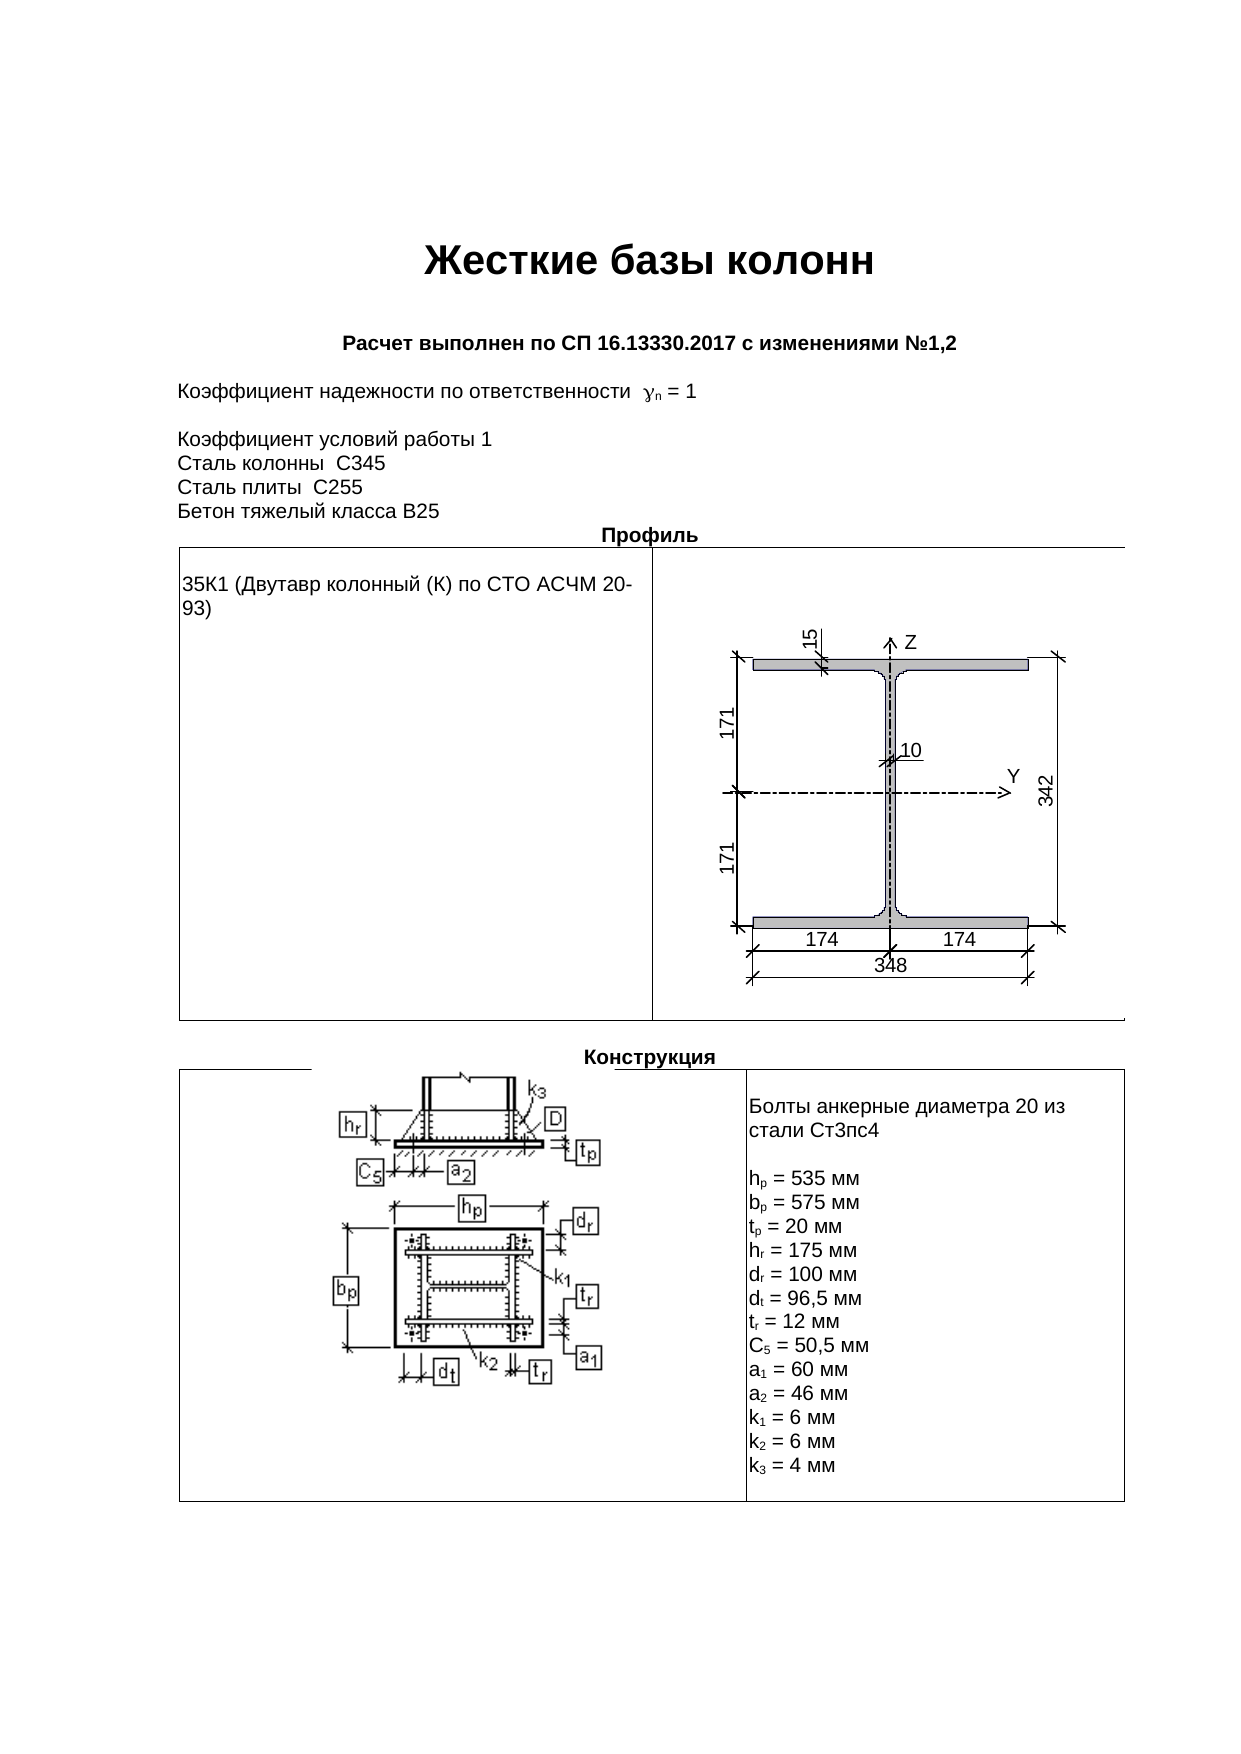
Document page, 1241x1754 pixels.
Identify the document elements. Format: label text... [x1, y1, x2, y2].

text Сталь плиты C255 [177, 475, 1122, 499]
table_header 35К1 (Двутавр колонный (К) по СТО АСЧМ 20-93) [180, 548, 652, 1020]
text Конструкция [177, 1045, 1122, 1069]
table_header [180, 1070, 746, 1501]
text Профиль [177, 523, 1122, 547]
text Коэффициент условий работы 1 [177, 427, 1122, 451]
picture [311, 1069, 615, 1391]
text Бетон тяжелый класса B25 [177, 499, 1122, 523]
text Жесткие базы колонн [177, 235, 1122, 283]
text Расчет выполнен по СП 16.13330.2017 с изменениями №1,2 [177, 331, 1122, 355]
table_header Болты анкерные диаметра 20 из стали Ст3пс4 hp = 535 мм bp = 575 мм tp = 20 мм hr = 175 мм dr = 100 мм dt = 96,5 мм tr = 12 мм C5 = 50,5 мм a1 = 60 мм a2 = 46 мм k1 = 6 мм k2 = 6 мм k3 = 4 мм [747, 1070, 1124, 1501]
text Сталь колонны C345 [177, 451, 1122, 475]
text Коэффициент надежности по ответственности n = 1 [177, 379, 1122, 403]
